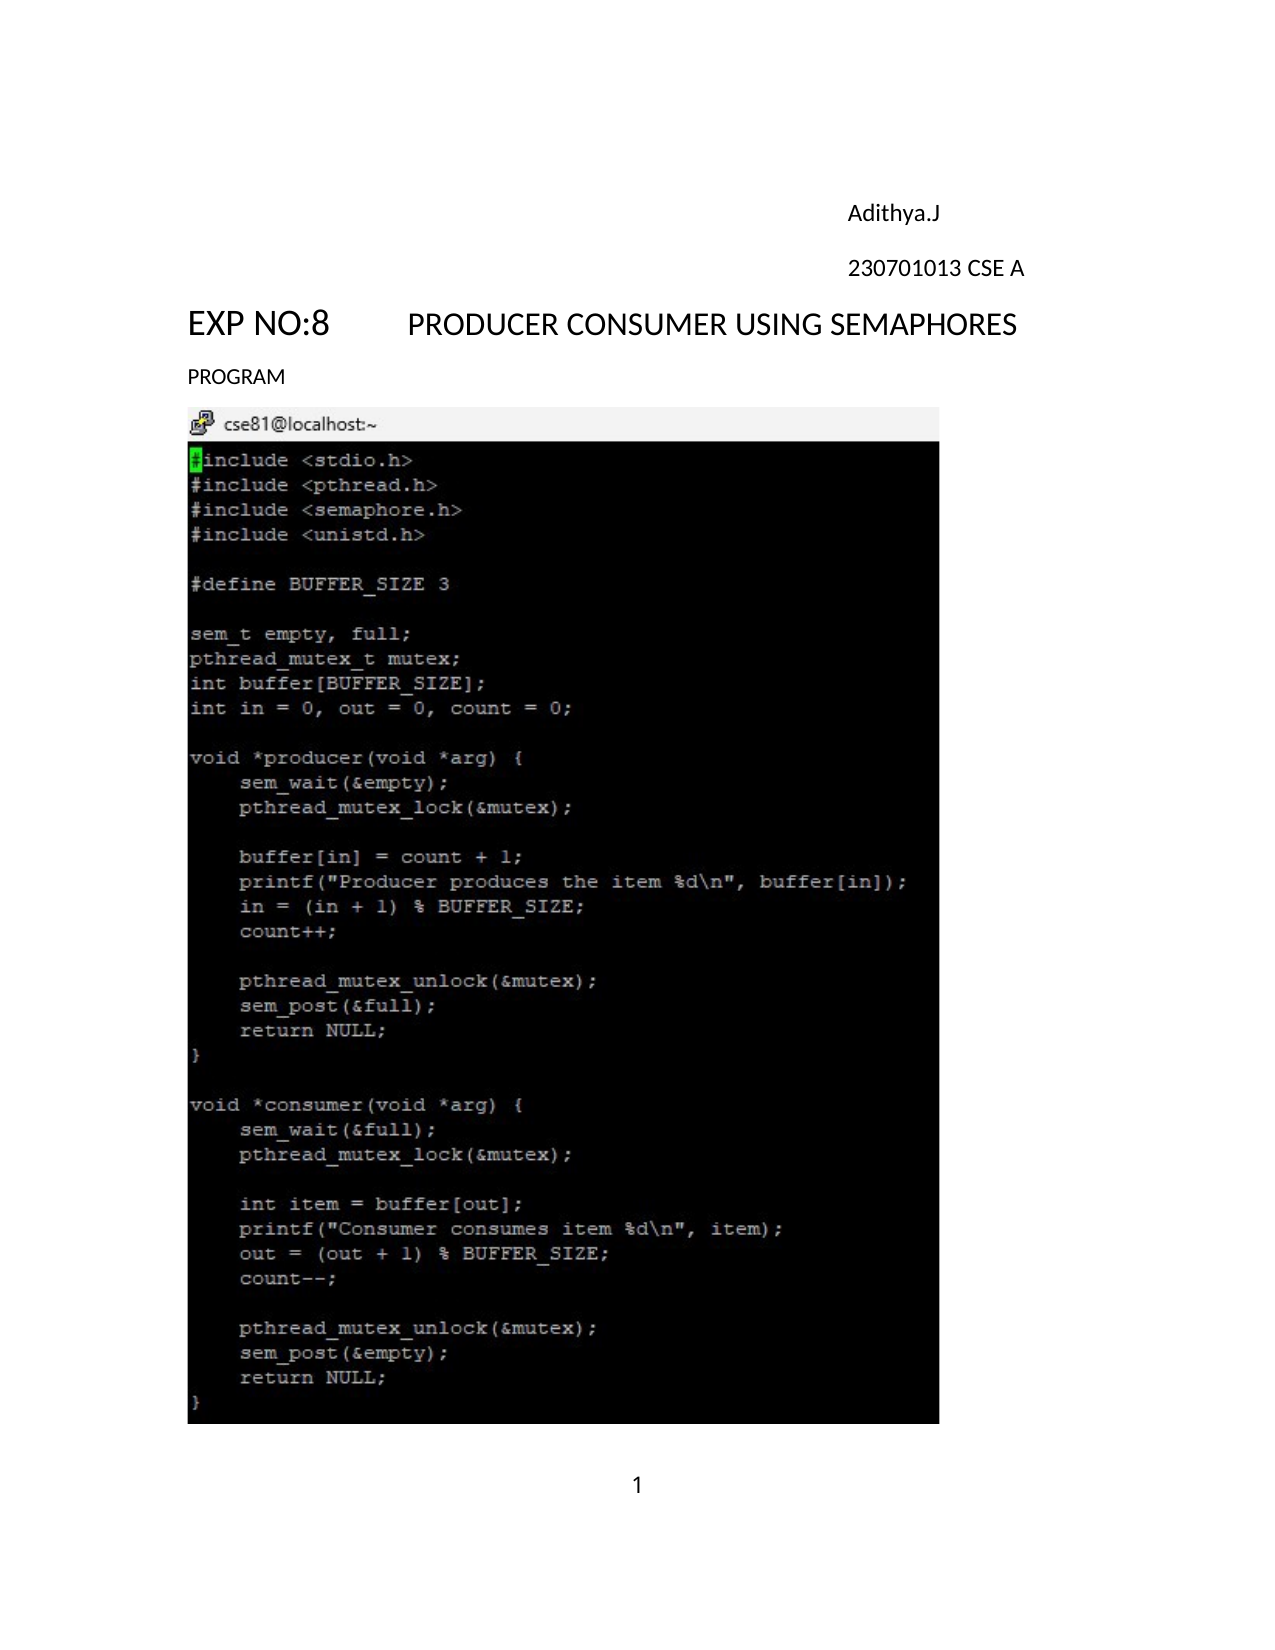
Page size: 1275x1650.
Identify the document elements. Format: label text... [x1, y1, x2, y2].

text Adithya.J [848, 197, 1096, 228]
text PROGRAM [187, 362, 1096, 390]
picture [187, 407, 940, 1424]
text 230701013 CSE A [848, 252, 1096, 283]
text EXP NO:8 PRODUCER CONSUMER USING SEMAPHORES [187, 299, 1096, 345]
